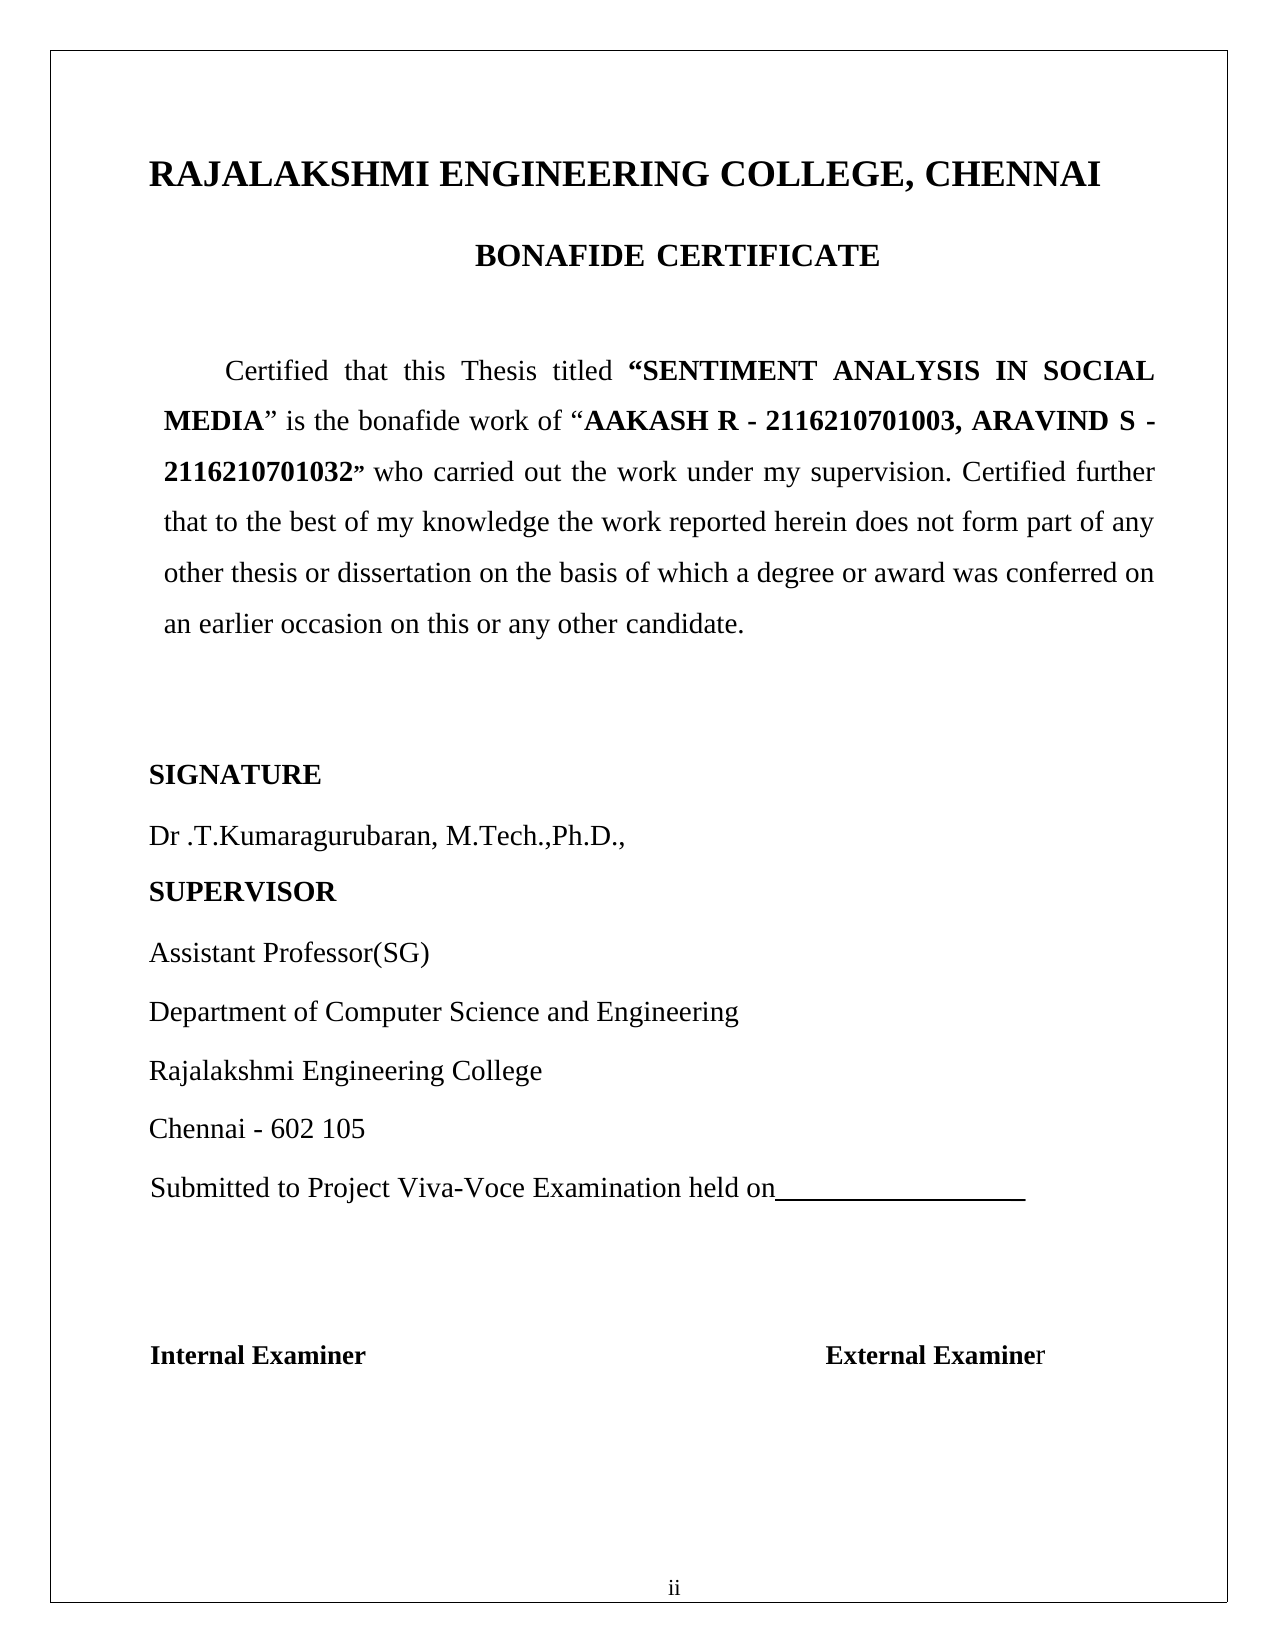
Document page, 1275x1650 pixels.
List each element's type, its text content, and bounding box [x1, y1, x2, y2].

text Certified that this Thesis titled “SENTIMENT ANALYSIS IN SOCIAL MEDIA” is the bonafide work of “AAKASH R - 2116210701003, ARAVIND S - 2116210701032” who carried out the work under my supervision. Certified further that to the best of my knowledge the work reported herein does not form part of any other thesis or dissertation on the basis of which a degree or award was conferred on an earlier occasion on this or any other candidate. [163, 353, 1156, 639]
text Dr .T.Kumaragurubaran, M.Tech.,Ph.D., [148, 818, 1214, 851]
text Assistant Professor(SG) [148, 935, 1214, 969]
subtitle SUPERVISOR [148, 874, 1214, 908]
text BONAFIDE CERTIFICATE [247, 236, 1108, 273]
text Internal Examiner External Examiner [150, 1337, 1214, 1371]
subtitle SIGNATURE [148, 757, 1214, 791]
text Submitted to Project Viva-Voce Examination held on _ [150, 1170, 1214, 1204]
text Department of Computer Science and Engineering Rajalakshmi Engineering College [148, 994, 741, 1086]
subtitle RAJALAKSHMI ENGINEERING COLLEGE, CHENNAI [148, 151, 1214, 194]
text Chennai - 602 105 [148, 1112, 1214, 1145]
